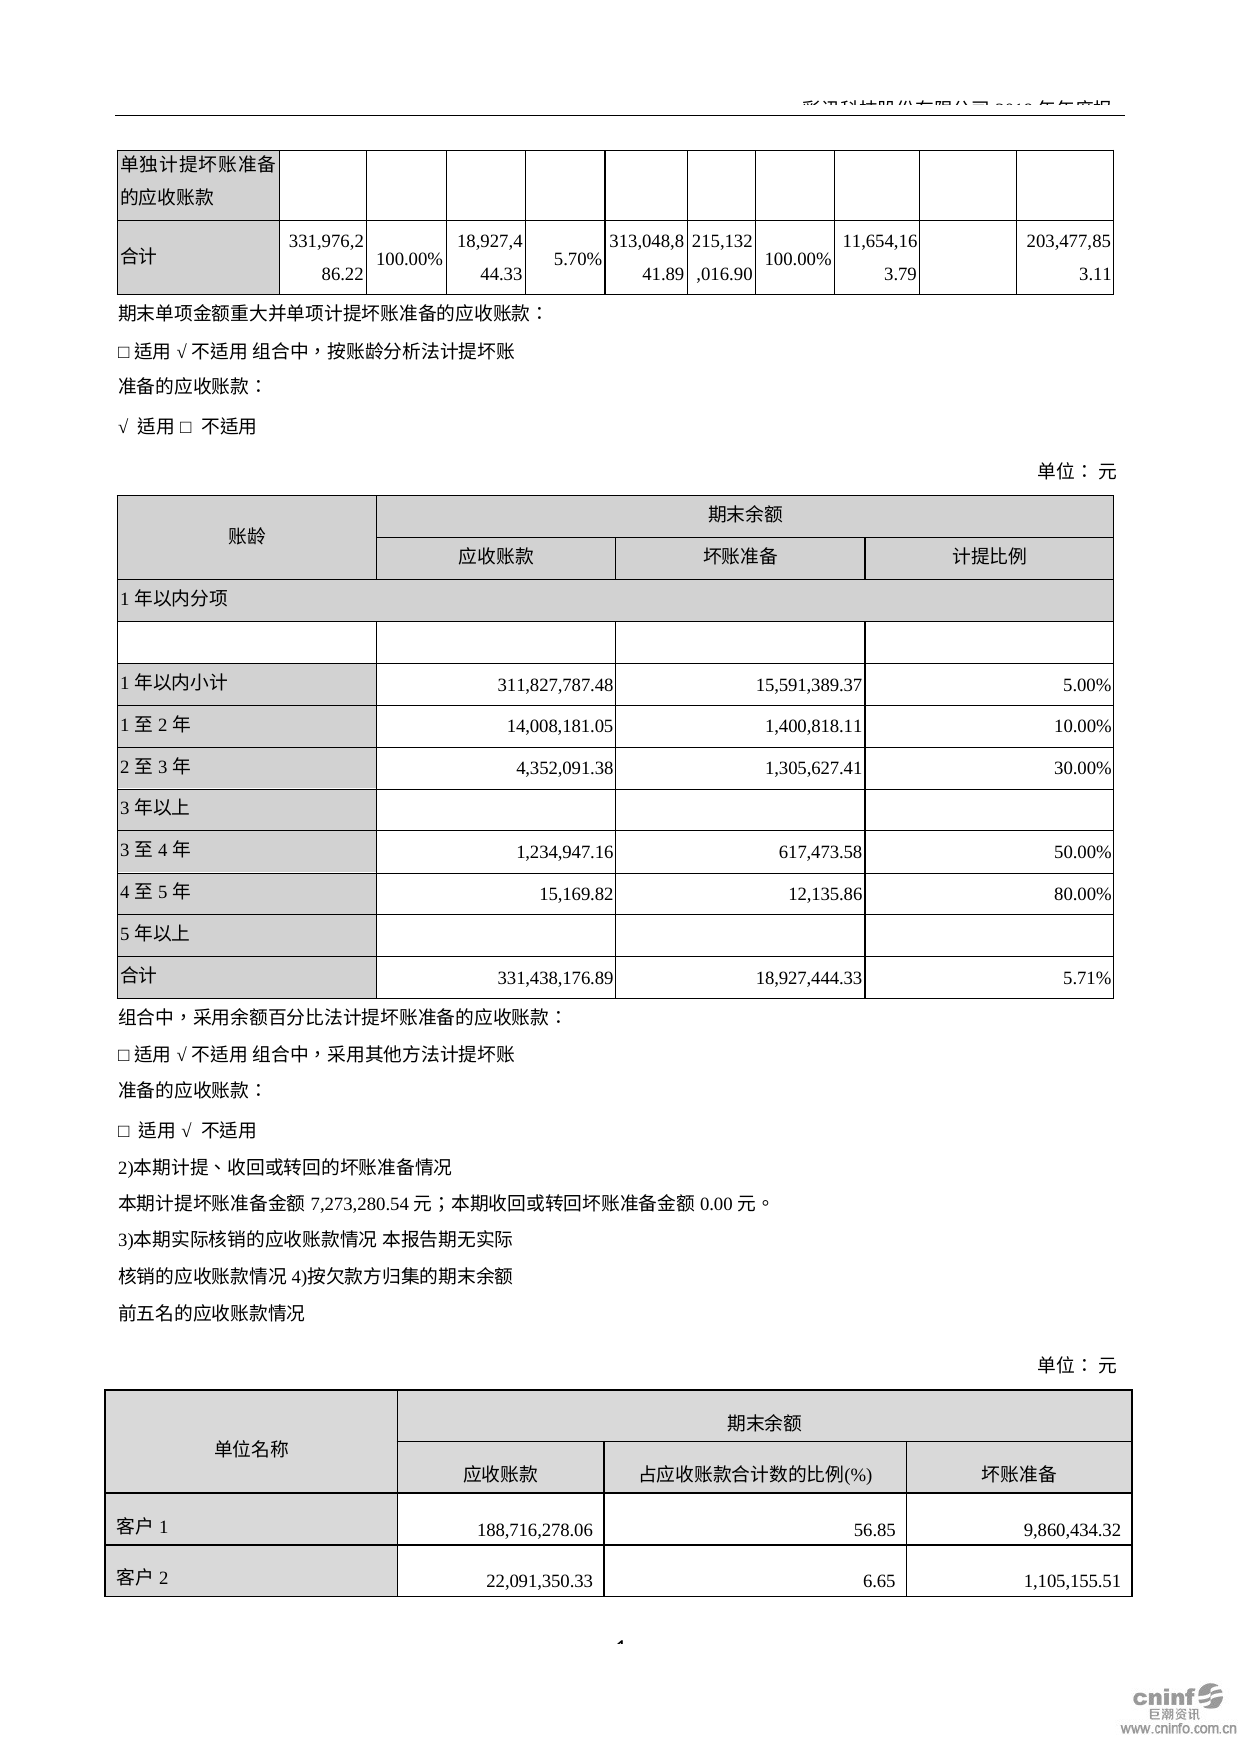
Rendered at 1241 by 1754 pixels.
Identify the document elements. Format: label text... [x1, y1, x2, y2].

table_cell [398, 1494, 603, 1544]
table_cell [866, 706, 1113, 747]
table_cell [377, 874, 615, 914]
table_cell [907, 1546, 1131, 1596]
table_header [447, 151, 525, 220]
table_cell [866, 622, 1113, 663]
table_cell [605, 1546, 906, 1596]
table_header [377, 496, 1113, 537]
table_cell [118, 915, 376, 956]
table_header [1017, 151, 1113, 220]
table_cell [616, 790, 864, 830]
text 单位： 元 [1037, 1352, 1240, 1377]
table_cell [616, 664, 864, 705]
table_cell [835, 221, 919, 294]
text 本期计提坏账准备金额 7,273,280.54 元；本期收回或转回坏账准备金额 0.00 元。 [118, 1190, 776, 1216]
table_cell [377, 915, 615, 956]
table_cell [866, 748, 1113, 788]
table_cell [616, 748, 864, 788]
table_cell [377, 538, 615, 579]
text 3)本期实际核销的应收账款情况 本报告期无实际核销的应收账款情况 4)按欠款方归集的期末余额前五名的应收账款情况 [118, 1226, 529, 1326]
text □ 适用 √ 不适用 组合中，按账龄分析法计提坏账准备的应收账款： [118, 338, 532, 399]
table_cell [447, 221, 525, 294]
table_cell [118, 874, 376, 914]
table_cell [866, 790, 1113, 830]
text □ 适用 √ 不适用 [118, 1118, 776, 1143]
text 期末单项金额重大并单项计提坏账准备的应收账款： [118, 300, 551, 326]
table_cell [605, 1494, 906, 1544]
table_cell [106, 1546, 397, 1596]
text □ 适用 √ 不适用 组合中，采用其他方法计提坏账准备的应收账款： [118, 1042, 532, 1103]
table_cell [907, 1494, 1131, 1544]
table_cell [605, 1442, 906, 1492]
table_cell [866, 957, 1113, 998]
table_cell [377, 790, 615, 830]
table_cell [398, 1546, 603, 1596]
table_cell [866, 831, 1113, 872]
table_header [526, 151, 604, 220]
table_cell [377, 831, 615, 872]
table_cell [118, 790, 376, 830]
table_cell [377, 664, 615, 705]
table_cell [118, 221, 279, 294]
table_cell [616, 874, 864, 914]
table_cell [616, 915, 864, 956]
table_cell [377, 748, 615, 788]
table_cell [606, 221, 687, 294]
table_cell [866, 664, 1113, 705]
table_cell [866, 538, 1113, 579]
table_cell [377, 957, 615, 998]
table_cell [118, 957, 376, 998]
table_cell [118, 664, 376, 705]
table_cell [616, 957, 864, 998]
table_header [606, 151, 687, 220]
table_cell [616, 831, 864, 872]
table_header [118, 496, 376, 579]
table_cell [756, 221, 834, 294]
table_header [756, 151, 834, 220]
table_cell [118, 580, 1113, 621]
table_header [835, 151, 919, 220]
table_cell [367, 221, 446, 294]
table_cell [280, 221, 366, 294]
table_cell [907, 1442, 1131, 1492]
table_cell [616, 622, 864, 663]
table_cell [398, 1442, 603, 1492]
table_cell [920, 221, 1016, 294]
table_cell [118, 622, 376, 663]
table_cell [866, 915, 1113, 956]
text 2)本期计提、收回或转回的坏账准备情况 [118, 1154, 776, 1179]
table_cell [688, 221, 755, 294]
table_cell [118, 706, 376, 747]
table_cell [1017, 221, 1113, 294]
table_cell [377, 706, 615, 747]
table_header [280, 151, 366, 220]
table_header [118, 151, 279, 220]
text √ 适用 □ 不适用 [118, 414, 551, 439]
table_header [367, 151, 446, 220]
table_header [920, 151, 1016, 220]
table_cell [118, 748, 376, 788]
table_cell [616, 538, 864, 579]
text 单位： 元 [1037, 458, 1240, 484]
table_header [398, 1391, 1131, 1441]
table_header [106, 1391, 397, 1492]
picture [1115, 1680, 1240, 1737]
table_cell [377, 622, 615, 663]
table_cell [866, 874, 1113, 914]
text 组合中，采用余额百分比法计提坏账准备的应收账款： [118, 1004, 776, 1030]
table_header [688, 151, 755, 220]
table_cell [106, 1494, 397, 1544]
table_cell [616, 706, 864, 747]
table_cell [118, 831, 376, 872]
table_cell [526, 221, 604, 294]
